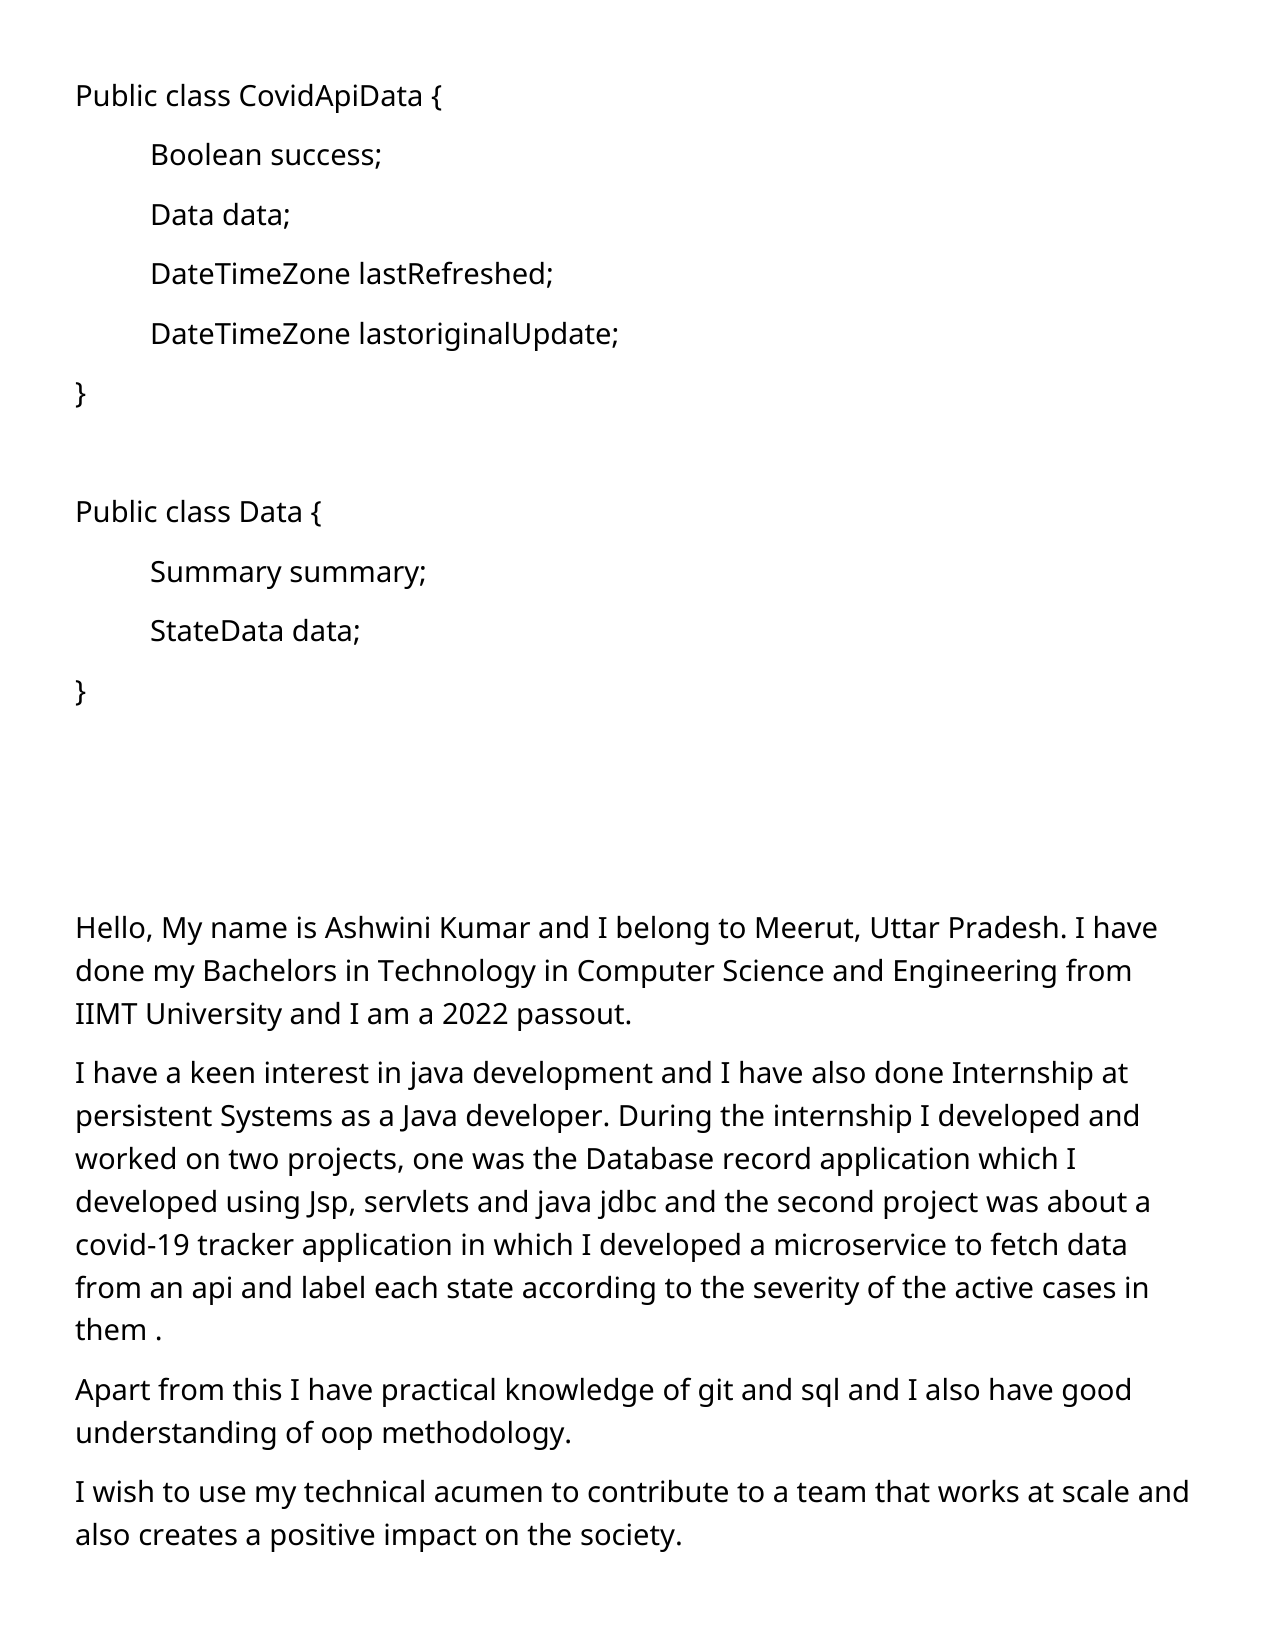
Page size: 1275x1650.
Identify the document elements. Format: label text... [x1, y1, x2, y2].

text DateTimeZone lastoriginalUpdate; [75, 313, 1200, 353]
text Data data; [75, 194, 1200, 234]
text DateTimeZone lastRefreshed; [75, 253, 1200, 293]
text I wish to use my technical acumen to contribute to a team that works at scale and also creates a positive impact on the society. [75, 1471, 1200, 1554]
text Public class Data { [75, 491, 1200, 531]
text Summary summary; [75, 551, 1200, 591]
text Apart from this I have practical knowledge of git and sql and I also have good understanding of oop methodology. [75, 1369, 1200, 1452]
text StateData data; [75, 610, 1200, 650]
text Boolean success; [75, 134, 1200, 174]
text I have a keen interest in java development and I have also done Internship at persistent Systems as a Java developer. During the internship I developed and worked on two projects, one was the Database record application which I developed using Jsp, servlets and java jdbc and the second project was about a covid-19 tracker application in which I developed a microservice to fetch data from an api and label each state according to the severity of the active cases in them . [75, 1053, 1200, 1349]
text Hello, My name is Ashwini Kumar and I belong to Meerut, Uttar Pradesh. I have done my Bachelors in Technology in Computer Science and Engineering from IIMT University and I am a 2022 passout. [75, 908, 1200, 1033]
text } [75, 372, 1200, 412]
text Public class CovidApiData { [75, 75, 1200, 115]
text } [75, 670, 1200, 709]
